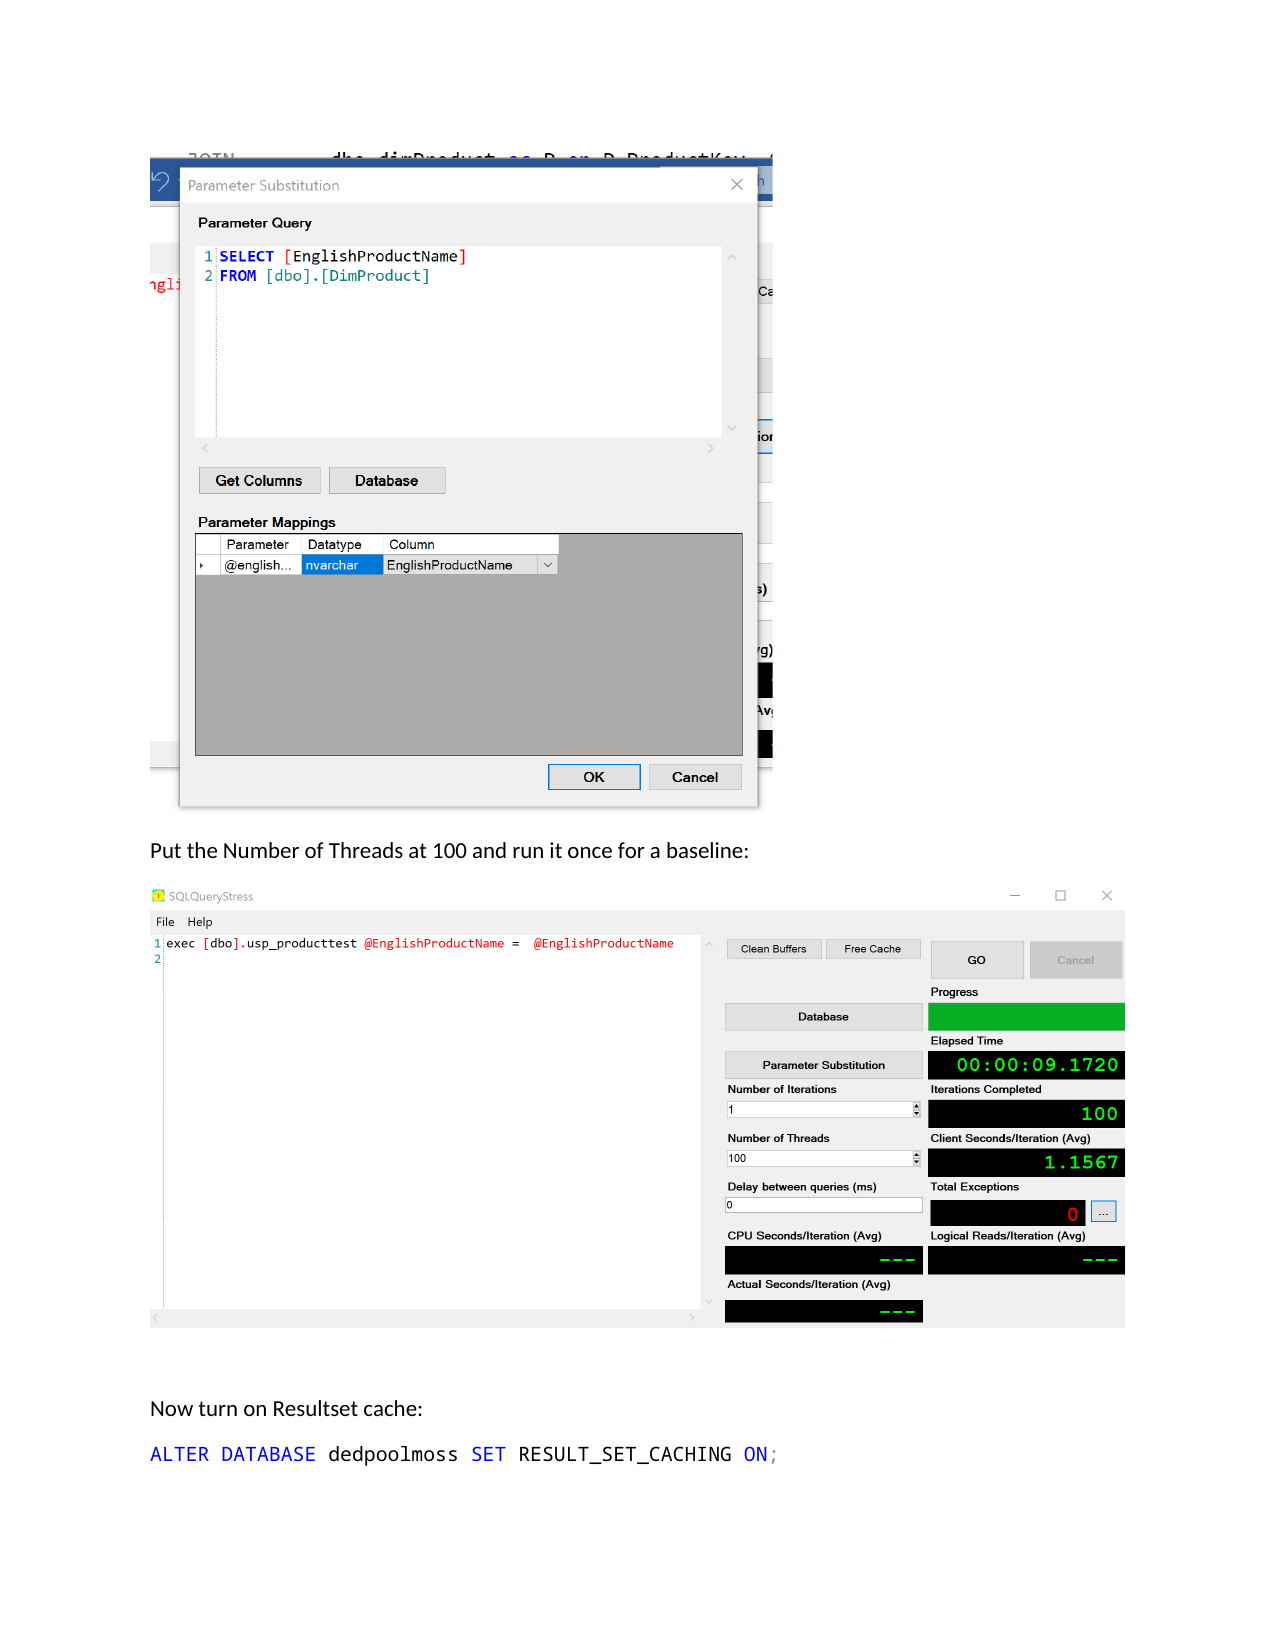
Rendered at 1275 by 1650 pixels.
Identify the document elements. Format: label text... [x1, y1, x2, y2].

text Put the Number of Threads at 100 and run it once for a baseline: [150, 837, 1125, 865]
picture [150, 150, 773, 818]
picture [150, 883, 1125, 1328]
text ALTER DATABASE dedpoolmoss SET RESULT_SET_CACHING ON; [150, 1441, 1125, 1467]
text Now turn on Resultset cache: [150, 1394, 1125, 1422]
